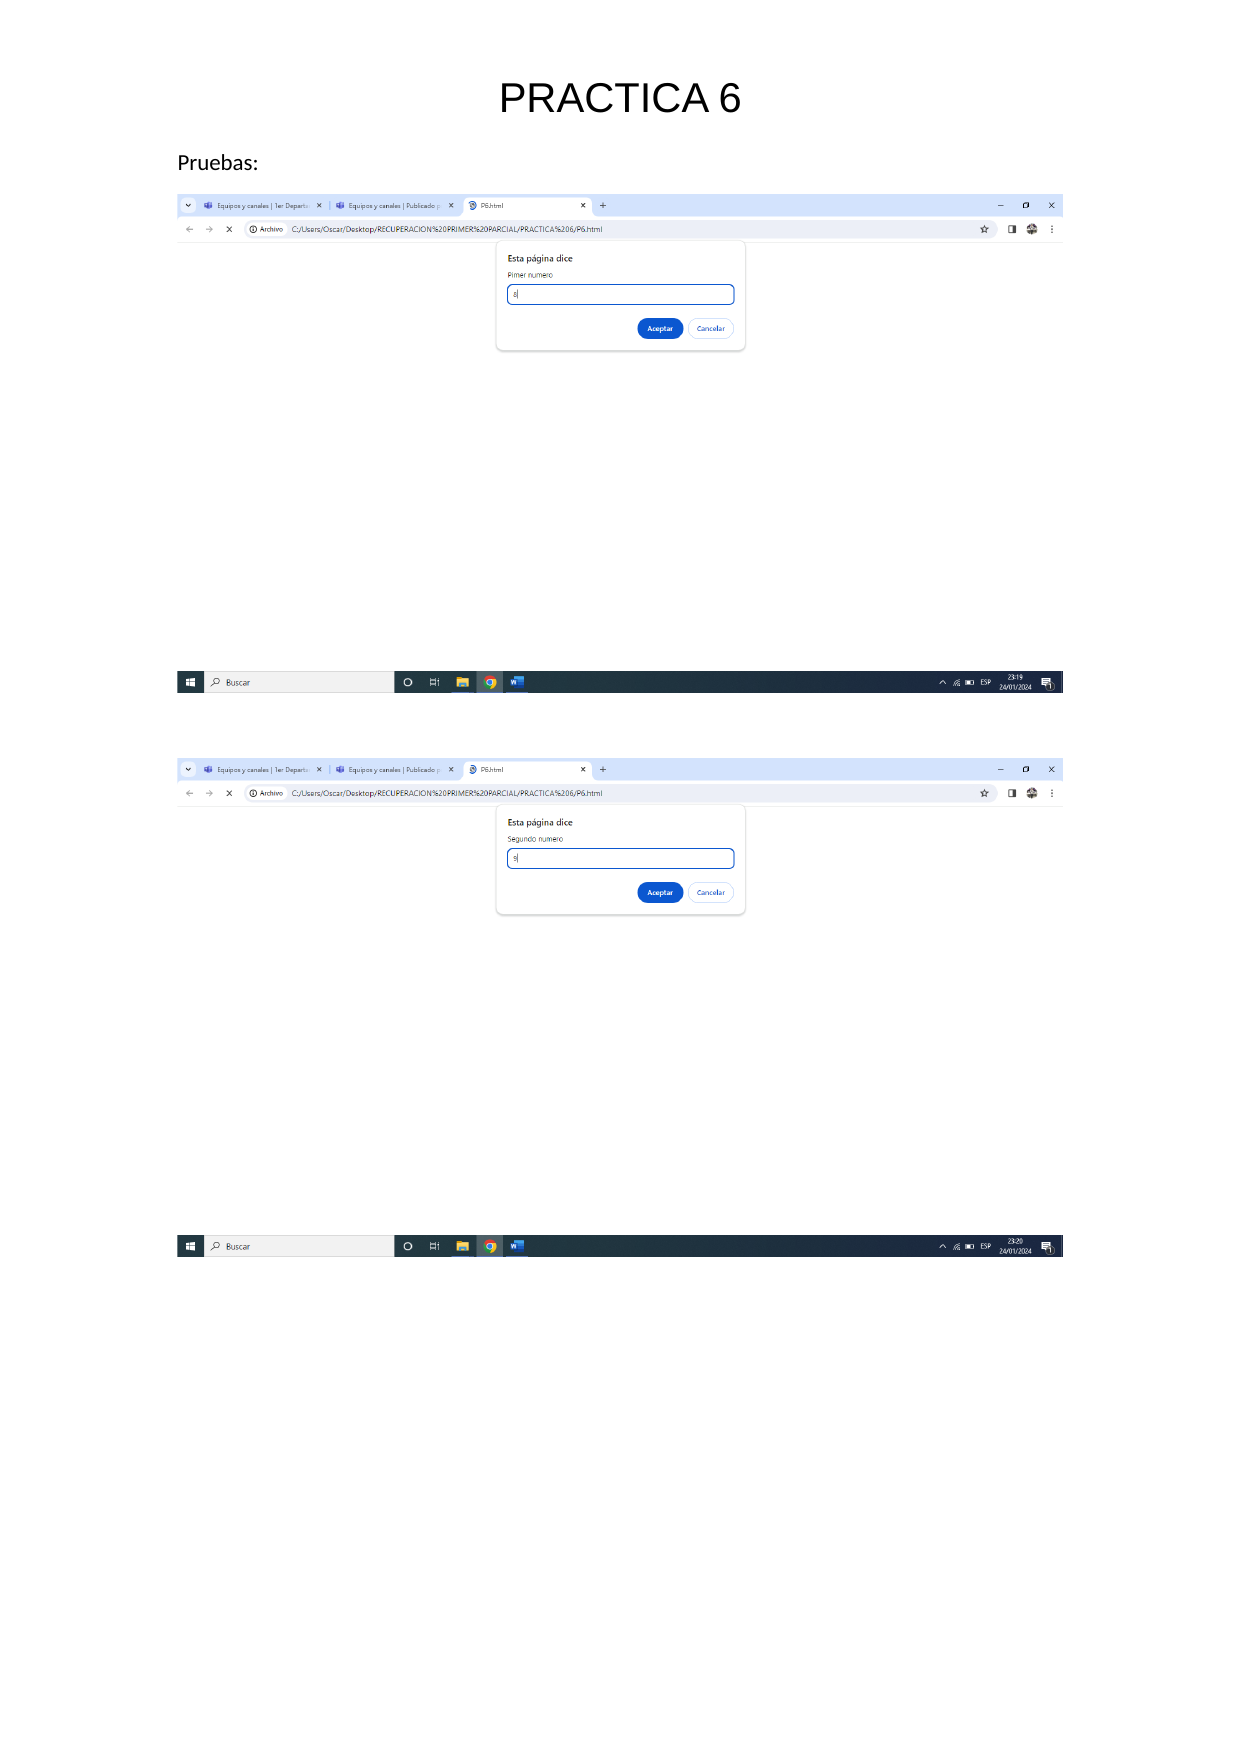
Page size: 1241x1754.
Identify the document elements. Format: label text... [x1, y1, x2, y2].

picture [177, 194, 1063, 693]
text Pruebas: [177, 148, 1063, 176]
picture [177, 758, 1063, 1257]
